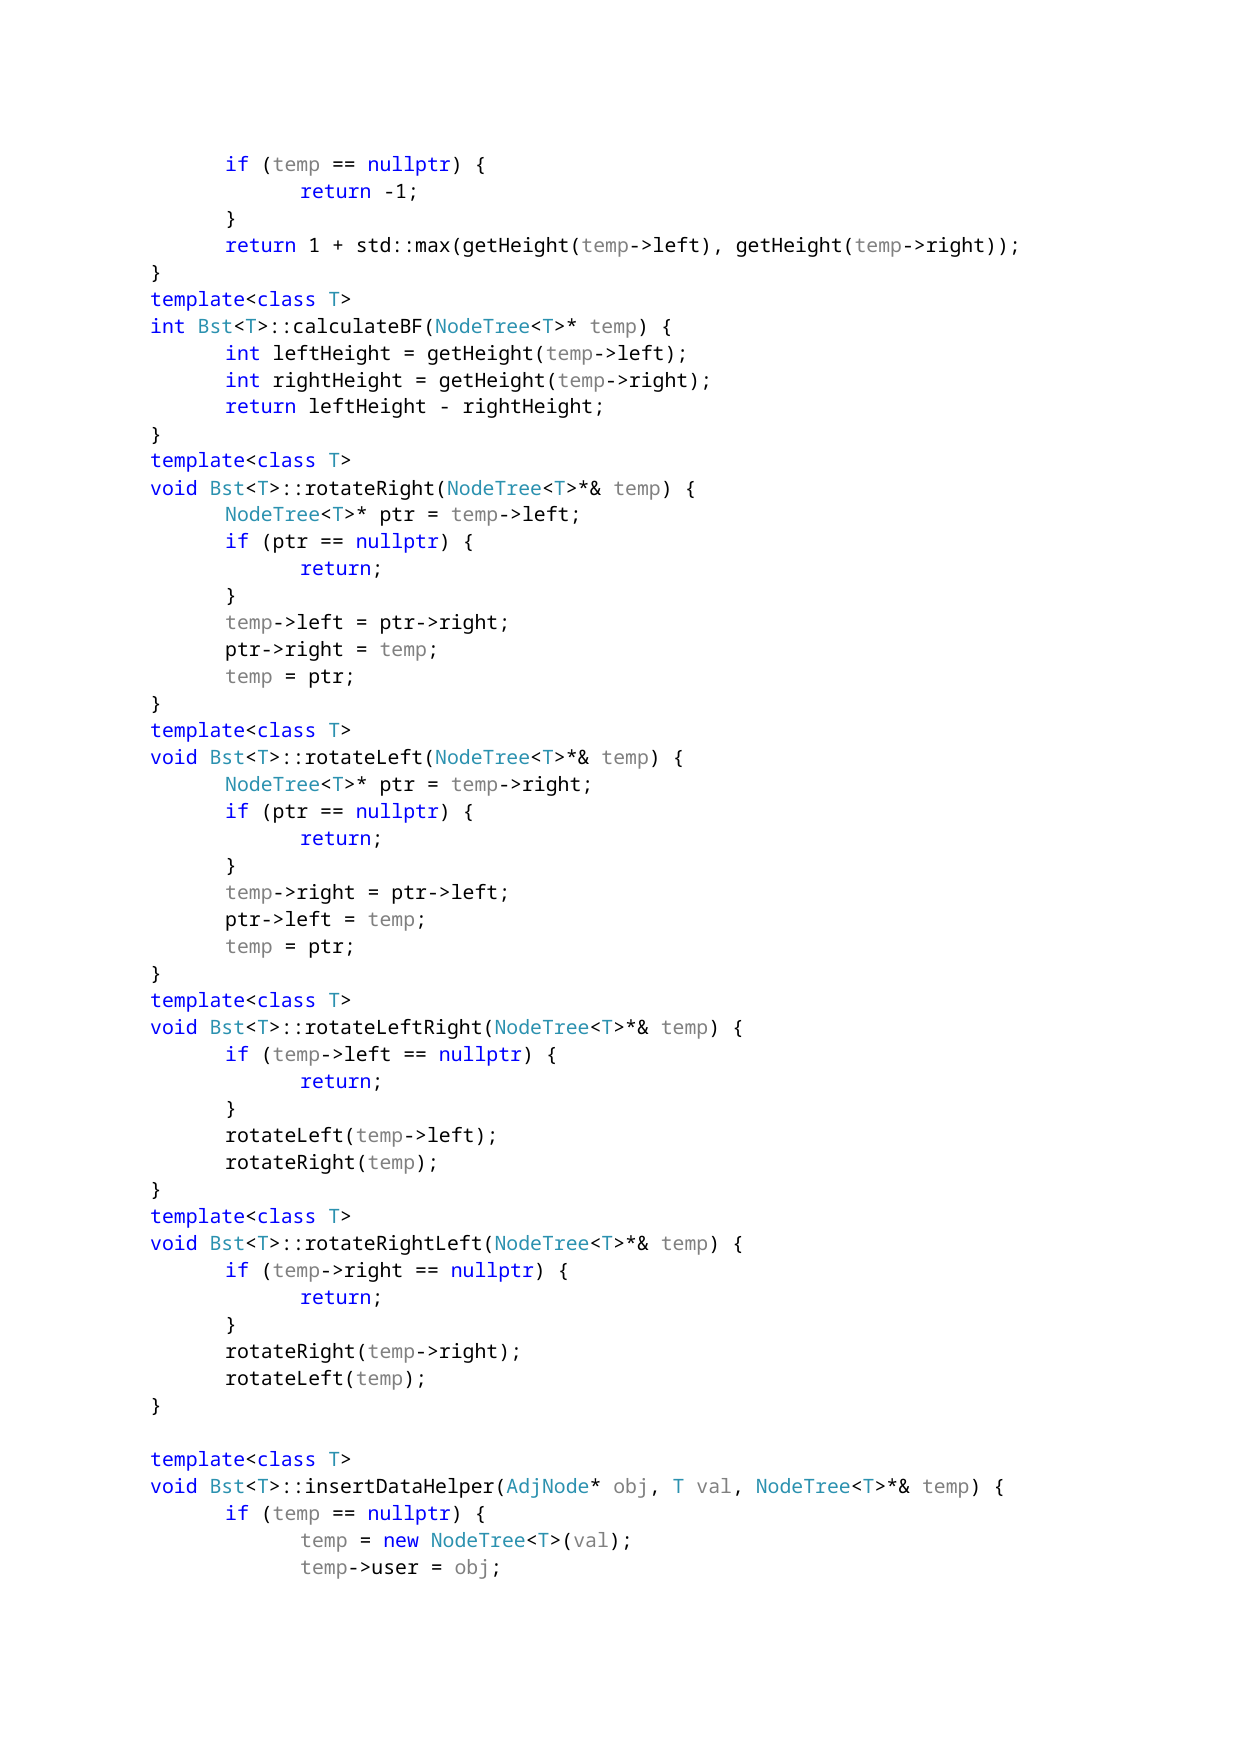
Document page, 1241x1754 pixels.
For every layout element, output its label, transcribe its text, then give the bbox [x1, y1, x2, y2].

text return -1; [150, 177, 1090, 204]
text int leftHeight = getHeight(temp->left); [150, 339, 1090, 366]
text void Bst<T>::rotateLeftRight(NodeTree<T>*& temp) { [150, 1013, 1090, 1040]
text if (ptr == nullptr) { [150, 797, 1090, 824]
text } [150, 959, 1090, 986]
text return; [150, 1283, 1090, 1310]
text if (temp->right == nullptr) { [150, 1256, 1090, 1283]
text template<class T> [150, 285, 1090, 312]
text temp = ptr; [150, 663, 1090, 689]
text return 1 + std::max(getHeight(temp->left), getHeight(temp->right)); [150, 231, 1090, 258]
text NodeTree<T>* ptr = temp->left; [150, 501, 1090, 528]
text return leftHeight - rightHeight; [150, 393, 1090, 420]
text ptr->right = temp; [150, 636, 1090, 663]
text rotateRight(temp); [150, 1148, 1090, 1175]
text } [150, 851, 1090, 878]
text if (ptr == nullptr) { [150, 528, 1090, 555]
text } [150, 1175, 1090, 1202]
text } [150, 689, 1090, 717]
text void Bst<T>::rotateLeft(NodeTree<T>*& temp) { [150, 743, 1090, 771]
text NodeTree<T>* ptr = temp->right; [150, 771, 1090, 797]
text if (temp == nullptr) { [150, 1499, 1090, 1526]
text template<class T> [150, 717, 1090, 743]
text rotateRight(temp->right); [150, 1337, 1090, 1364]
text } [150, 258, 1090, 285]
text int Bst<T>::calculateBF(NodeTree<T>* temp) { [150, 312, 1090, 339]
text temp->right = ptr->left; [150, 878, 1090, 905]
text temp = ptr; [150, 932, 1090, 959]
text } [150, 1391, 1090, 1418]
text } [150, 1094, 1090, 1121]
text return; [150, 1067, 1090, 1094]
text int rightHeight = getHeight(temp->right); [150, 366, 1090, 393]
text return; [150, 555, 1090, 582]
text } [150, 420, 1090, 447]
text } [150, 1310, 1090, 1337]
text ptr->left = temp; [150, 905, 1090, 932]
text } [150, 204, 1090, 231]
text template<class T> [150, 1202, 1090, 1229]
text template<class T> [150, 986, 1090, 1013]
text void Bst<T>::rotateRightLeft(NodeTree<T>*& temp) { [150, 1229, 1090, 1256]
text temp->user = obj; [150, 1553, 1090, 1580]
text rotateLeft(temp->left); [150, 1121, 1090, 1148]
text void Bst<T>::rotateRight(NodeTree<T>*& temp) { [150, 474, 1090, 501]
text temp = new NodeTree<T>(val); [150, 1526, 1090, 1553]
text template<class T> [150, 447, 1090, 474]
text void Bst<T>::insertDataHelper(AdjNode* obj, T val, NodeTree<T>*& temp) { [150, 1472, 1090, 1499]
text } [150, 582, 1090, 609]
text rotateLeft(temp); [150, 1364, 1090, 1391]
text if (temp == nullptr) { [150, 150, 1090, 177]
text if (temp->left == nullptr) { [150, 1040, 1090, 1067]
text template<class T> [150, 1445, 1090, 1472]
text temp->left = ptr->right; [150, 609, 1090, 636]
text return; [150, 824, 1090, 851]
